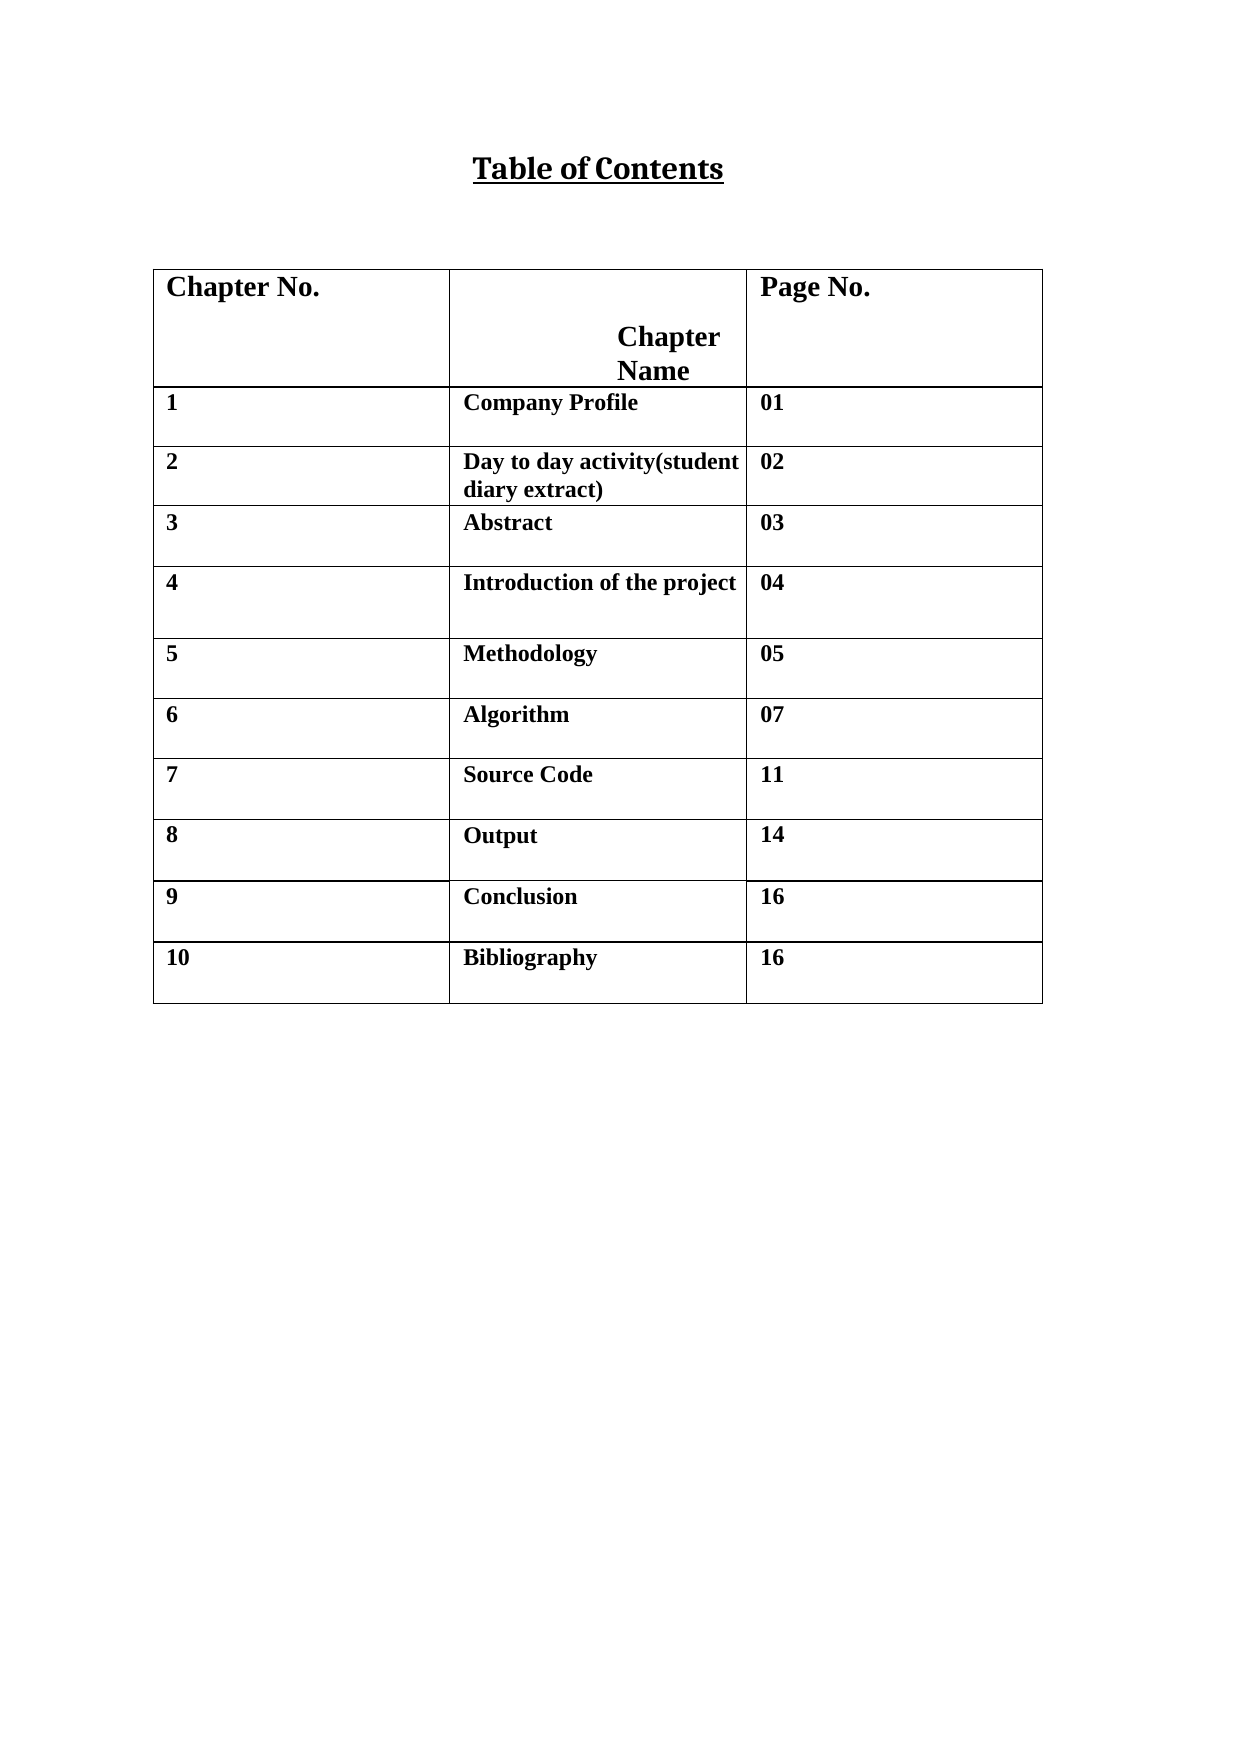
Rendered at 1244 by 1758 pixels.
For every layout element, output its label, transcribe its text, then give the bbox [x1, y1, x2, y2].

table_cell Conclusion [450, 881, 746, 941]
table_header Page No. [747, 270, 1042, 386]
text Table of Contents [102, 150, 1094, 188]
table_cell 14 [747, 820, 1042, 880]
table_cell Output [450, 820, 746, 880]
table_cell 5 [154, 639, 449, 698]
table_cell Day to day activity(student diary extract) [450, 447, 746, 505]
table_cell Source Code [450, 759, 746, 819]
table_cell 03 [747, 506, 1042, 566]
table_header Chapter Name [450, 270, 746, 386]
table_cell 10 [154, 943, 449, 1002]
table_cell 8 [154, 820, 449, 880]
table_cell 16 [747, 882, 1042, 941]
table_cell 07 [747, 699, 1042, 757]
table_cell 4 [154, 567, 449, 637]
table_cell Algorithm [450, 699, 746, 757]
table_cell 6 [154, 699, 449, 757]
table_cell 9 [154, 882, 449, 941]
table_cell 01 [747, 388, 1042, 446]
table_cell 05 [747, 639, 1042, 698]
table_cell Methodology [450, 639, 746, 698]
table_cell 7 [154, 759, 449, 819]
table_cell 04 [747, 567, 1042, 637]
table_cell 11 [747, 759, 1042, 819]
table_cell 16 [747, 943, 1042, 1002]
table_cell 2 [154, 447, 449, 505]
table_cell 1 [154, 388, 449, 446]
table_header Chapter No. [154, 270, 449, 386]
table_cell Company Profile [450, 388, 746, 446]
table_cell Introduction of the project [450, 567, 746, 637]
table_cell Abstract [450, 506, 746, 566]
table_cell Bibliography [450, 943, 746, 1002]
table_cell 02 [747, 447, 1042, 505]
table_cell 3 [154, 506, 449, 566]
